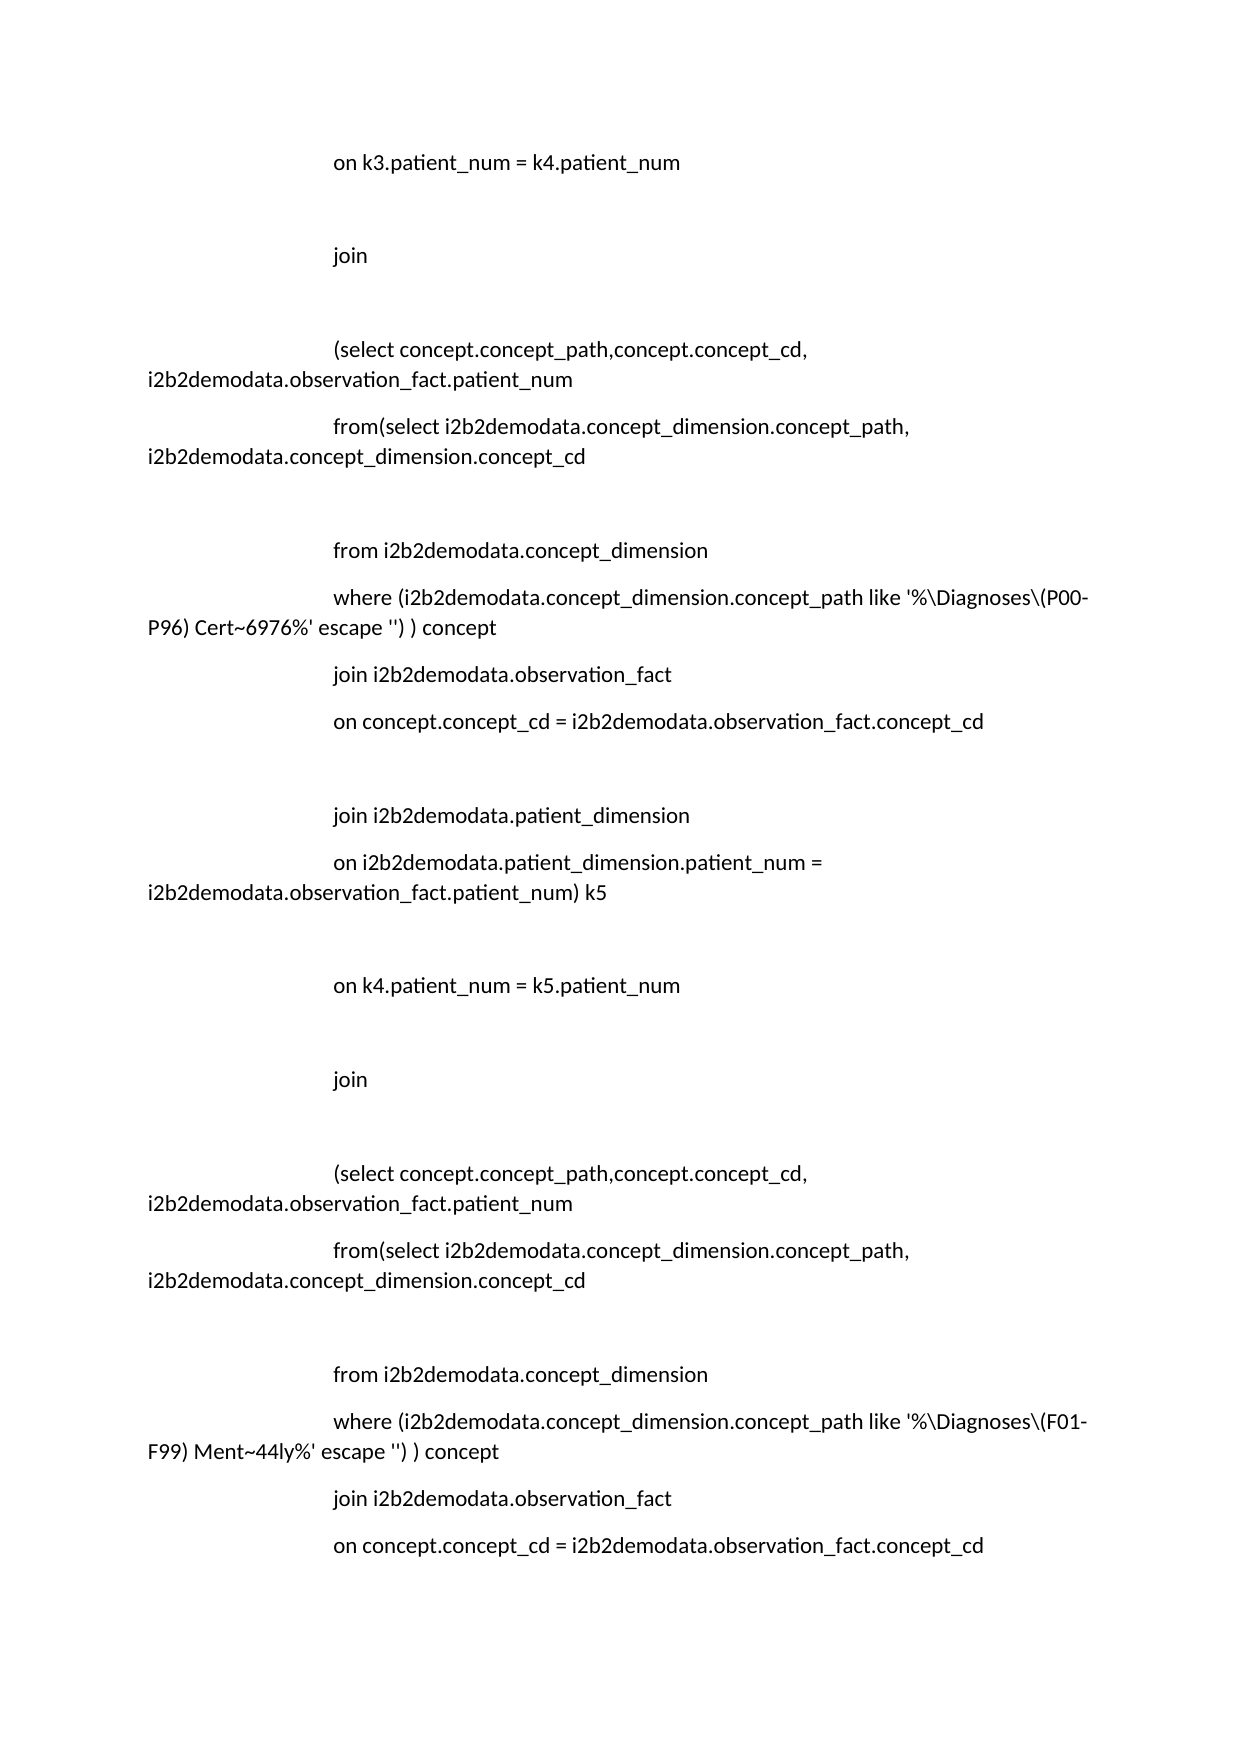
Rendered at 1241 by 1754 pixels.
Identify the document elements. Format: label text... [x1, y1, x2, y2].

text join i2b2demodata.observation_fact [148, 1484, 1093, 1512]
text on k4.patient_num = k5.patient_num [148, 972, 1093, 999]
text on k3.patient_num = k4.patient_num [148, 148, 1093, 176]
text where (i2b2demodata.concept_dimension.concept_path like '%\Diagnoses\(F01-F99) Ment~44ly%' escape '') ) concept [148, 1407, 1093, 1465]
text join i2b2demodata.observation_fact [148, 660, 1093, 688]
text on i2b2demodata.patient_dimension.patient_num = i2b2demodata.observation_fact.patient_num) k5 [148, 848, 1093, 906]
text from(select i2b2demodata.concept_dimension.concept_path, i2b2demodata.concept_dimension.concept_cd [148, 1236, 1093, 1294]
text on concept.concept_cd = i2b2demodata.observation_fact.concept_cd [148, 707, 1093, 735]
text (select concept.concept_path,concept.concept_cd, i2b2demodata.observation_fact.patient_num [148, 335, 1093, 393]
text (select concept.concept_path,concept.concept_cd, i2b2demodata.observation_fact.patient_num [148, 1159, 1093, 1217]
text join [148, 1065, 1093, 1093]
text from(select i2b2demodata.concept_dimension.concept_path, i2b2demodata.concept_dimension.concept_cd [148, 412, 1093, 470]
text where (i2b2demodata.concept_dimension.concept_path like '%\Diagnoses\(P00-P96) Cert~6976%' escape '') ) concept [148, 583, 1093, 641]
text on concept.concept_cd = i2b2demodata.observation_fact.concept_cd [148, 1531, 1093, 1559]
text join i2b2demodata.patient_dimension [148, 801, 1093, 829]
text join [148, 241, 1093, 269]
text from i2b2demodata.concept_dimension [148, 1360, 1093, 1388]
text from i2b2demodata.concept_dimension [148, 536, 1093, 564]
